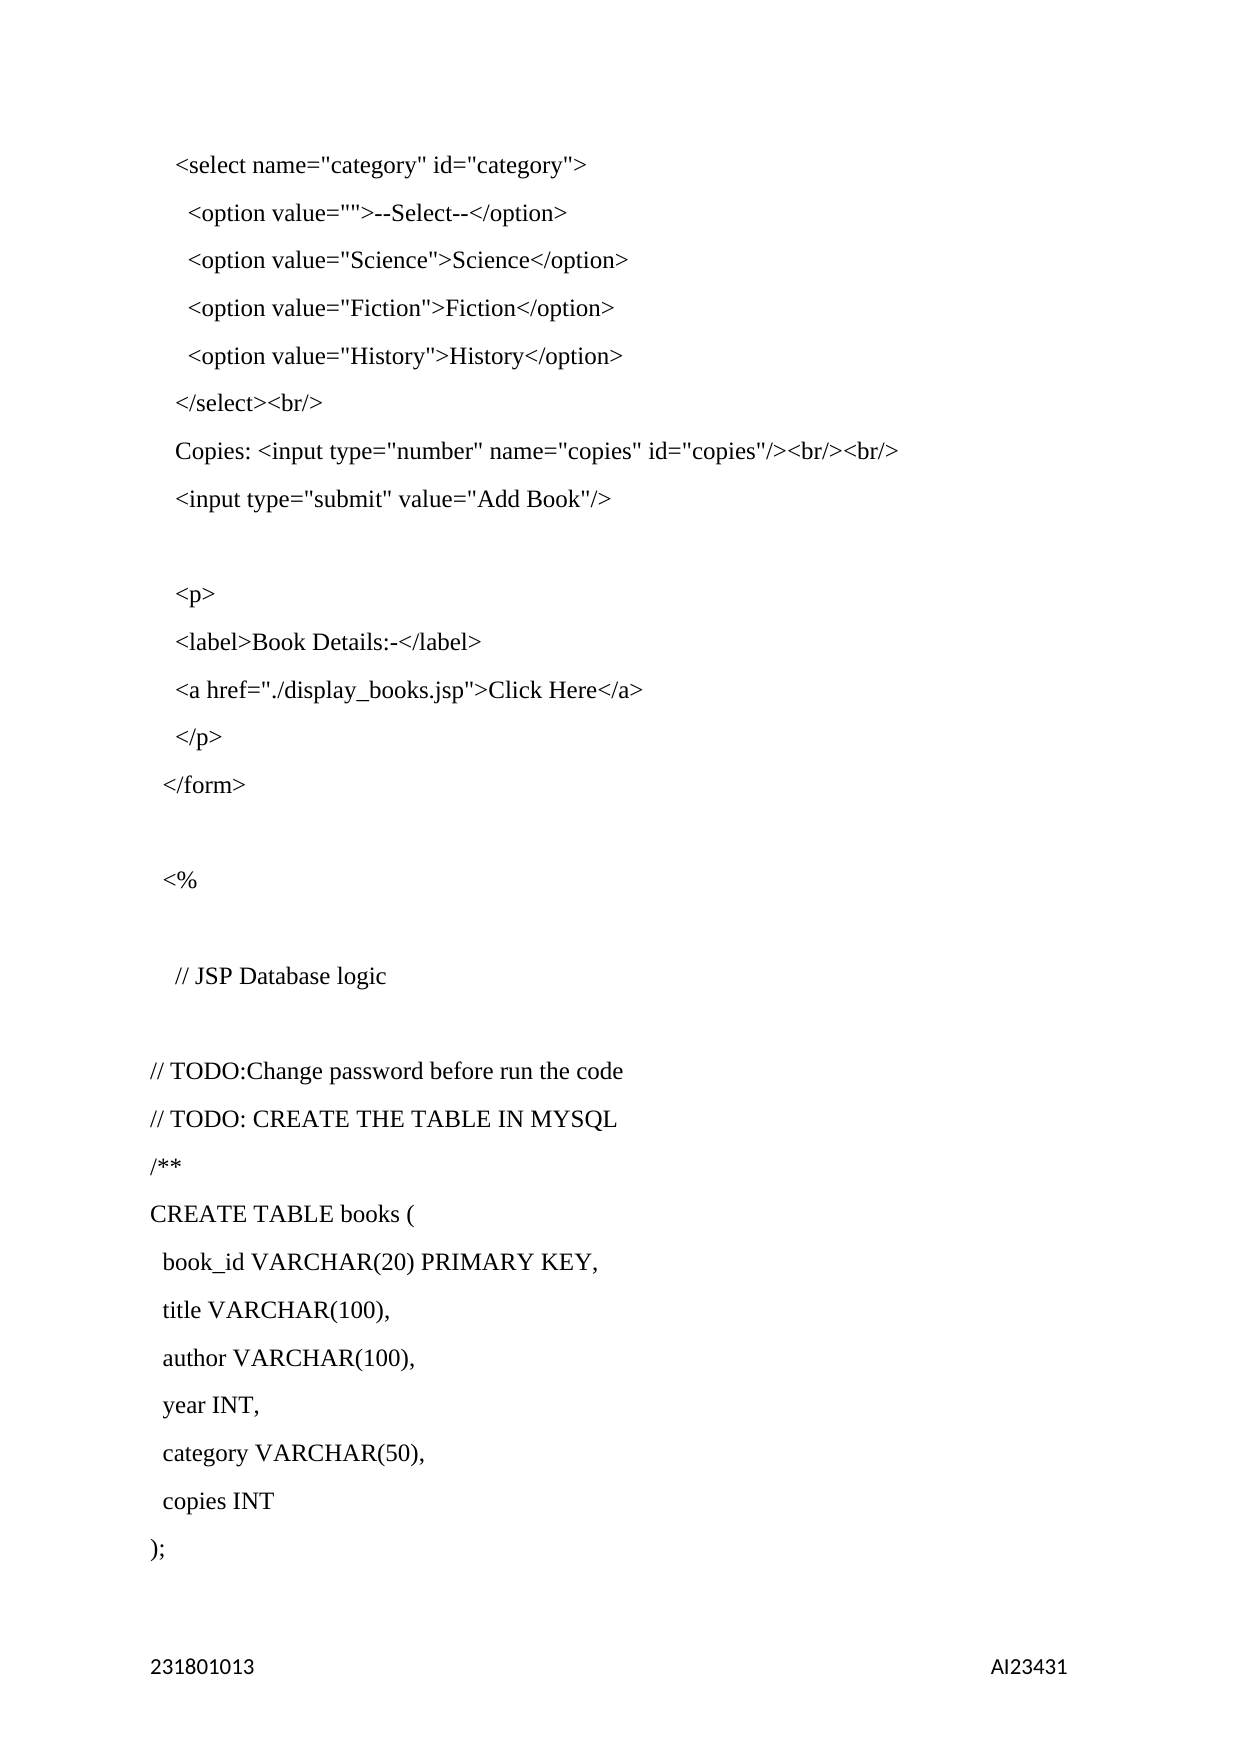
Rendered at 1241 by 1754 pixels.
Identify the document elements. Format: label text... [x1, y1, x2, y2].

text Copies: <input type="number" name="copies" id="copies"/><br/><br/> [150, 436, 1090, 465]
text <label>Book Details:-</label> [150, 627, 1090, 656]
text // TODO: CREATE THE TABLE IN MYSQL [150, 1104, 1090, 1133]
text ); [150, 1533, 1090, 1562]
text /** [150, 1152, 1090, 1181]
text category VARCHAR(50), [150, 1438, 1090, 1467]
text </select><br/> [150, 388, 1090, 417]
text author VARCHAR(100), [150, 1343, 1090, 1371]
text // JSP Database logic [150, 961, 1090, 990]
text <option value="History">History</option> [150, 341, 1090, 369]
text <option value="Science">Science</option> [150, 245, 1090, 274]
text </form> [150, 770, 1090, 799]
text <option value="Fiction">Fiction</option> [150, 293, 1090, 322]
text title VARCHAR(100), [150, 1295, 1090, 1324]
text year INT, [150, 1390, 1090, 1419]
text <% [150, 866, 1090, 894]
text </p> [150, 722, 1090, 751]
text CREATE TABLE books ( [150, 1199, 1090, 1228]
text <select name="category" id="category"> [150, 150, 1090, 179]
text copies INT [150, 1486, 1090, 1514]
text <a href="./display_books.jsp">Click Here</a> [150, 675, 1090, 703]
text // TODO:Change password before run the code [150, 1056, 1090, 1085]
text book_id VARCHAR(20) PRIMARY KEY, [150, 1247, 1090, 1276]
text <option value="">--Select--</option> [150, 198, 1090, 226]
text <p> [150, 579, 1090, 608]
text <input type="submit" value="Add Book"/> [150, 484, 1090, 513]
